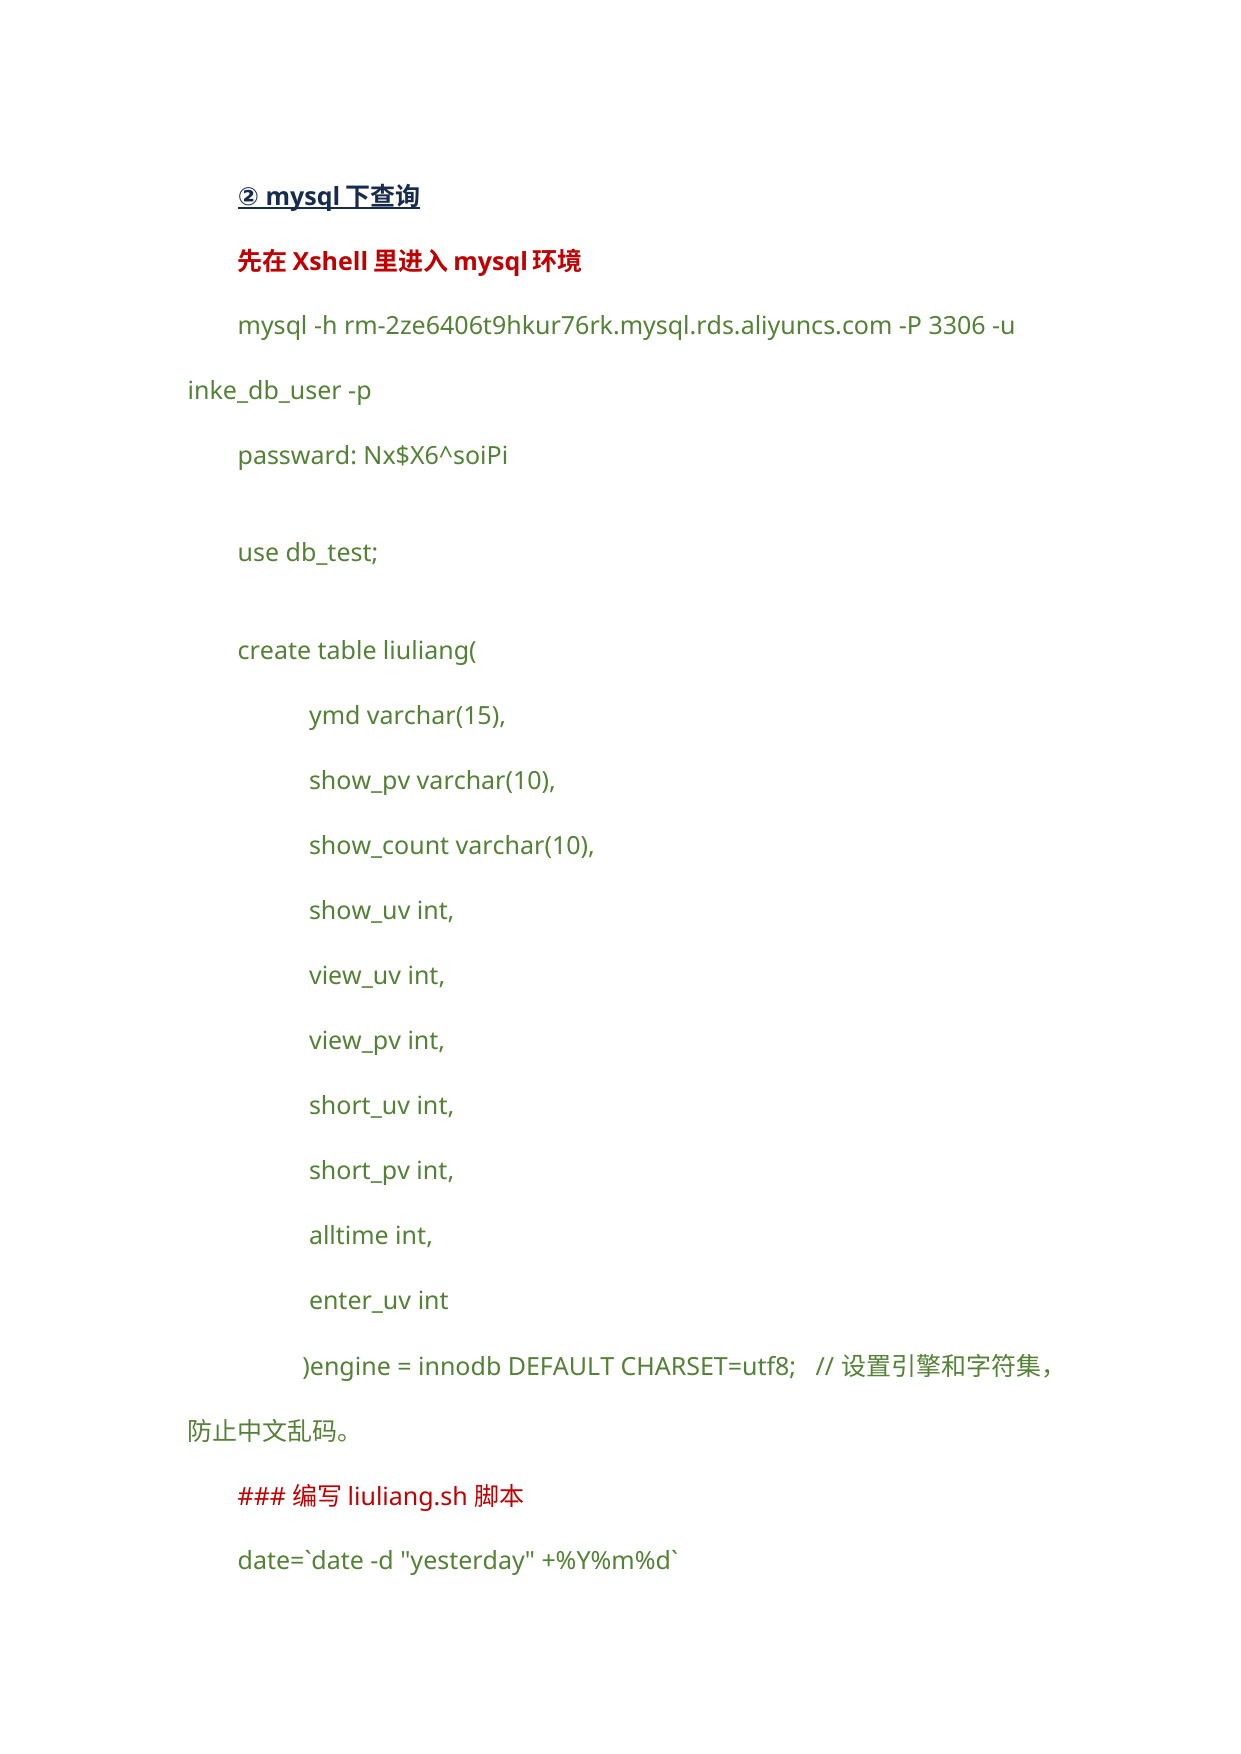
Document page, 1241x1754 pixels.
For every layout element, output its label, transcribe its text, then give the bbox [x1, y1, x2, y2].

text show_count varchar(10), [187, 812, 1053, 877]
text )engine = innodb DEFAULT CHARSET=utf8; // 设置引擎和字符集，防止中文乱码。 [187, 1332, 1053, 1462]
text date=`date -d "yesterday" +%Y%m%d` [187, 1527, 1053, 1592]
text create table liuliang( [187, 617, 1053, 682]
text ### 编写liuliang.sh 脚本 [187, 1462, 1053, 1527]
text alltime int, [187, 1202, 1053, 1267]
text short_pv int, [187, 1137, 1053, 1202]
text show_uv int, [187, 877, 1053, 942]
text view_pv int, [187, 1007, 1053, 1072]
text show_pv varchar(10), [187, 747, 1053, 812]
text ymd varchar(15), [187, 682, 1053, 747]
text view_uv int, [187, 942, 1053, 1007]
text mysql下查询 [187, 162, 1053, 227]
text short_uv int, [187, 1072, 1053, 1137]
text 先在Xshell里进入mysql环境 [187, 227, 1053, 292]
text use db_test; [187, 519, 1053, 584]
text enter_uv int [187, 1267, 1053, 1332]
text mysql -h rm-2ze6406t9hkur76rk.mysql.rds.aliyuncs.com -P 3306 -u inke_db_user -p [187, 292, 1053, 422]
text passward: Nx$X6^soiPi [187, 422, 1053, 487]
